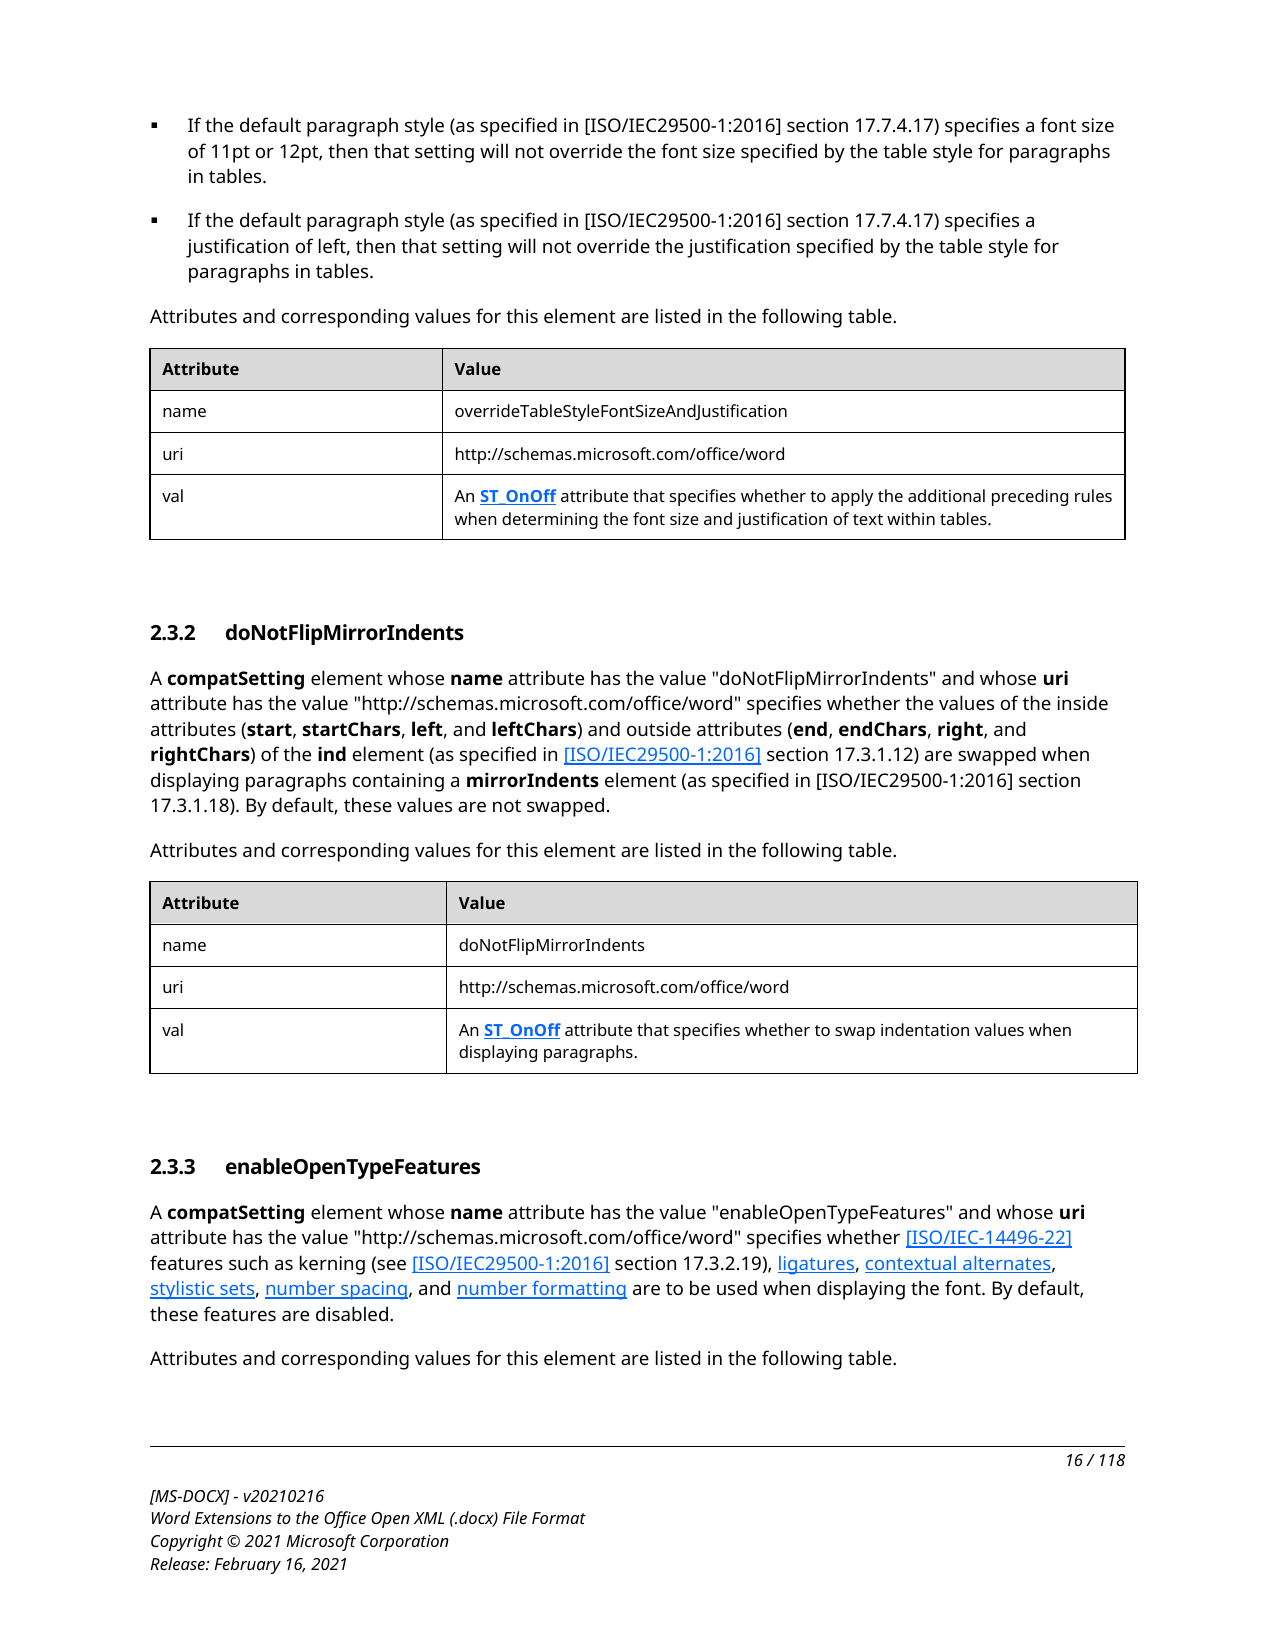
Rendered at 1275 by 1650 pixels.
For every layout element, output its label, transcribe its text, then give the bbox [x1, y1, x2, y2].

text Attributes and corresponding values for this element are listed in the following table. [150, 303, 1125, 329]
subtitle doNotFlipMirrorIndents [150, 618, 1125, 646]
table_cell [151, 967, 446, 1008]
subtitle enableOpenTypeFeatures [150, 1152, 1125, 1180]
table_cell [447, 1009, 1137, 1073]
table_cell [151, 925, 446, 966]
list If the default paragraph style (as specified in [ISO/IEC29500-1:2016] section 17.7.4.17) specifies a font size of 11pt or 12pt, then that setting will not override the font size specified by the table style for paragraphs in tables. [150, 112, 1125, 189]
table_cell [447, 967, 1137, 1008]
text A compatSetting element whose name attribute has the value "enableOpenTypeFeatures" and whose uri attribute has the value "http://schemas.microsoft.com/office/word" specifies whether [ISO/IEC-14496-22] features such as kerning (see [ISO/IEC29500-1:2016] section 17.3.2.19), ligatures, contextual alternates, stylistic sets, number spacing, and number formatting are to be used when displaying the font. By default, these features are disabled. [150, 1199, 1125, 1327]
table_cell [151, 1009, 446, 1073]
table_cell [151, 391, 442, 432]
text A compatSetting element whose name attribute has the value "doNotFlipMirrorIndents" and whose uri attribute has the value "http://schemas.microsoft.com/office/word" specifies whether the values of the inside attributes (start, startChars, left, and leftChars) and outside attributes (end, endChars, right, and rightChars) of the ind element (as specified in [ISO/IEC29500-1:2016] section 17.3.1.12) are swapped when displaying paragraphs containing a mirrorIndents element (as specified in [ISO/IEC29500-1:2016] section 17.3.1.18). By default, these values are not swapped. [150, 665, 1125, 818]
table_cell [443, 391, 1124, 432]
text Attributes and corresponding values for this element are listed in the following table. [150, 837, 1125, 862]
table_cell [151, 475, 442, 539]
text Attributes and corresponding values for this element are listed in the following table. [150, 1345, 1125, 1371]
list If the default paragraph style (as specified in [ISO/IEC29500-1:2016] section 17.7.4.17) specifies a justification of left, then that setting will not override the justification specified by the table style for paragraphs in tables. [150, 208, 1125, 284]
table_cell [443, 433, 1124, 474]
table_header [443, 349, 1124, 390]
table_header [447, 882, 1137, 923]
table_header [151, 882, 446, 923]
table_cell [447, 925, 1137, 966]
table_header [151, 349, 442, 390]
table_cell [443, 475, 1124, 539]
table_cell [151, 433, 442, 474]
